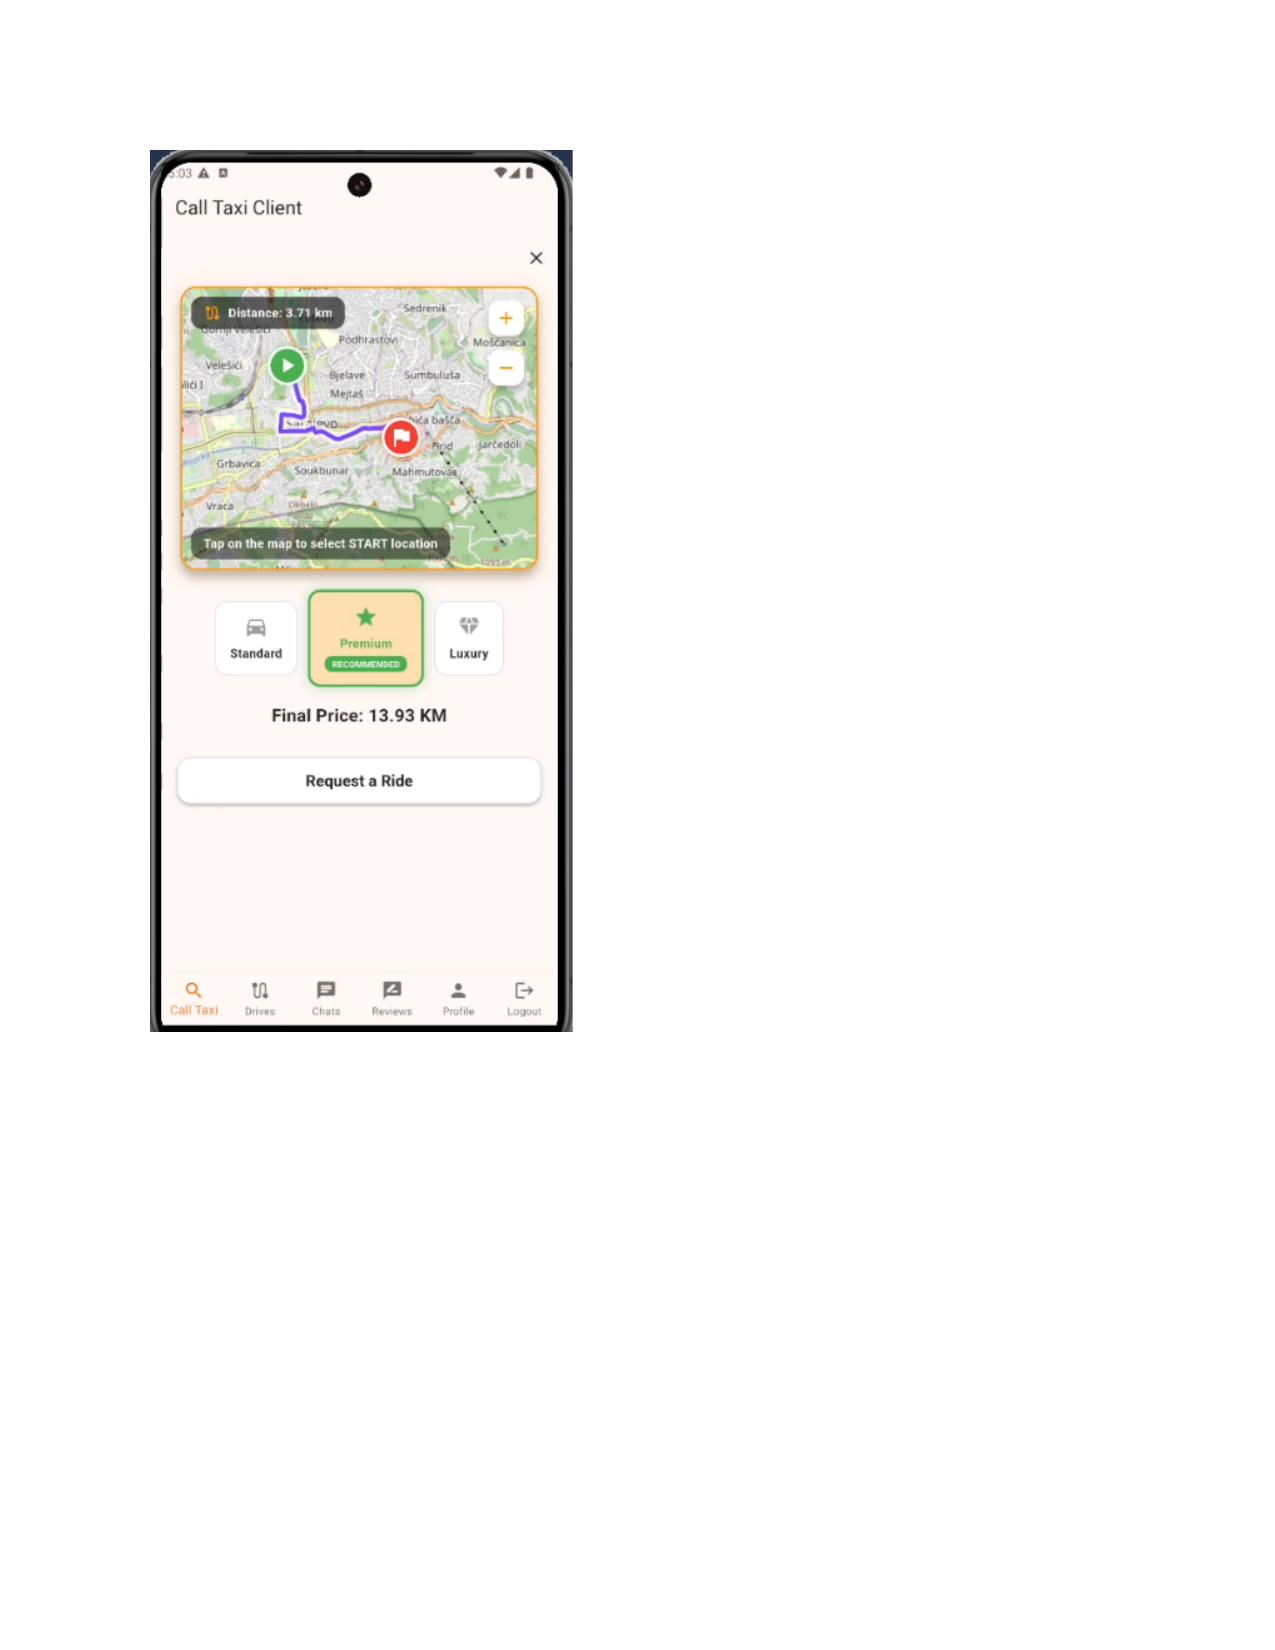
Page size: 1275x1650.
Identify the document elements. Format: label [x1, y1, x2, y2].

picture [150, 150, 573, 1032]
